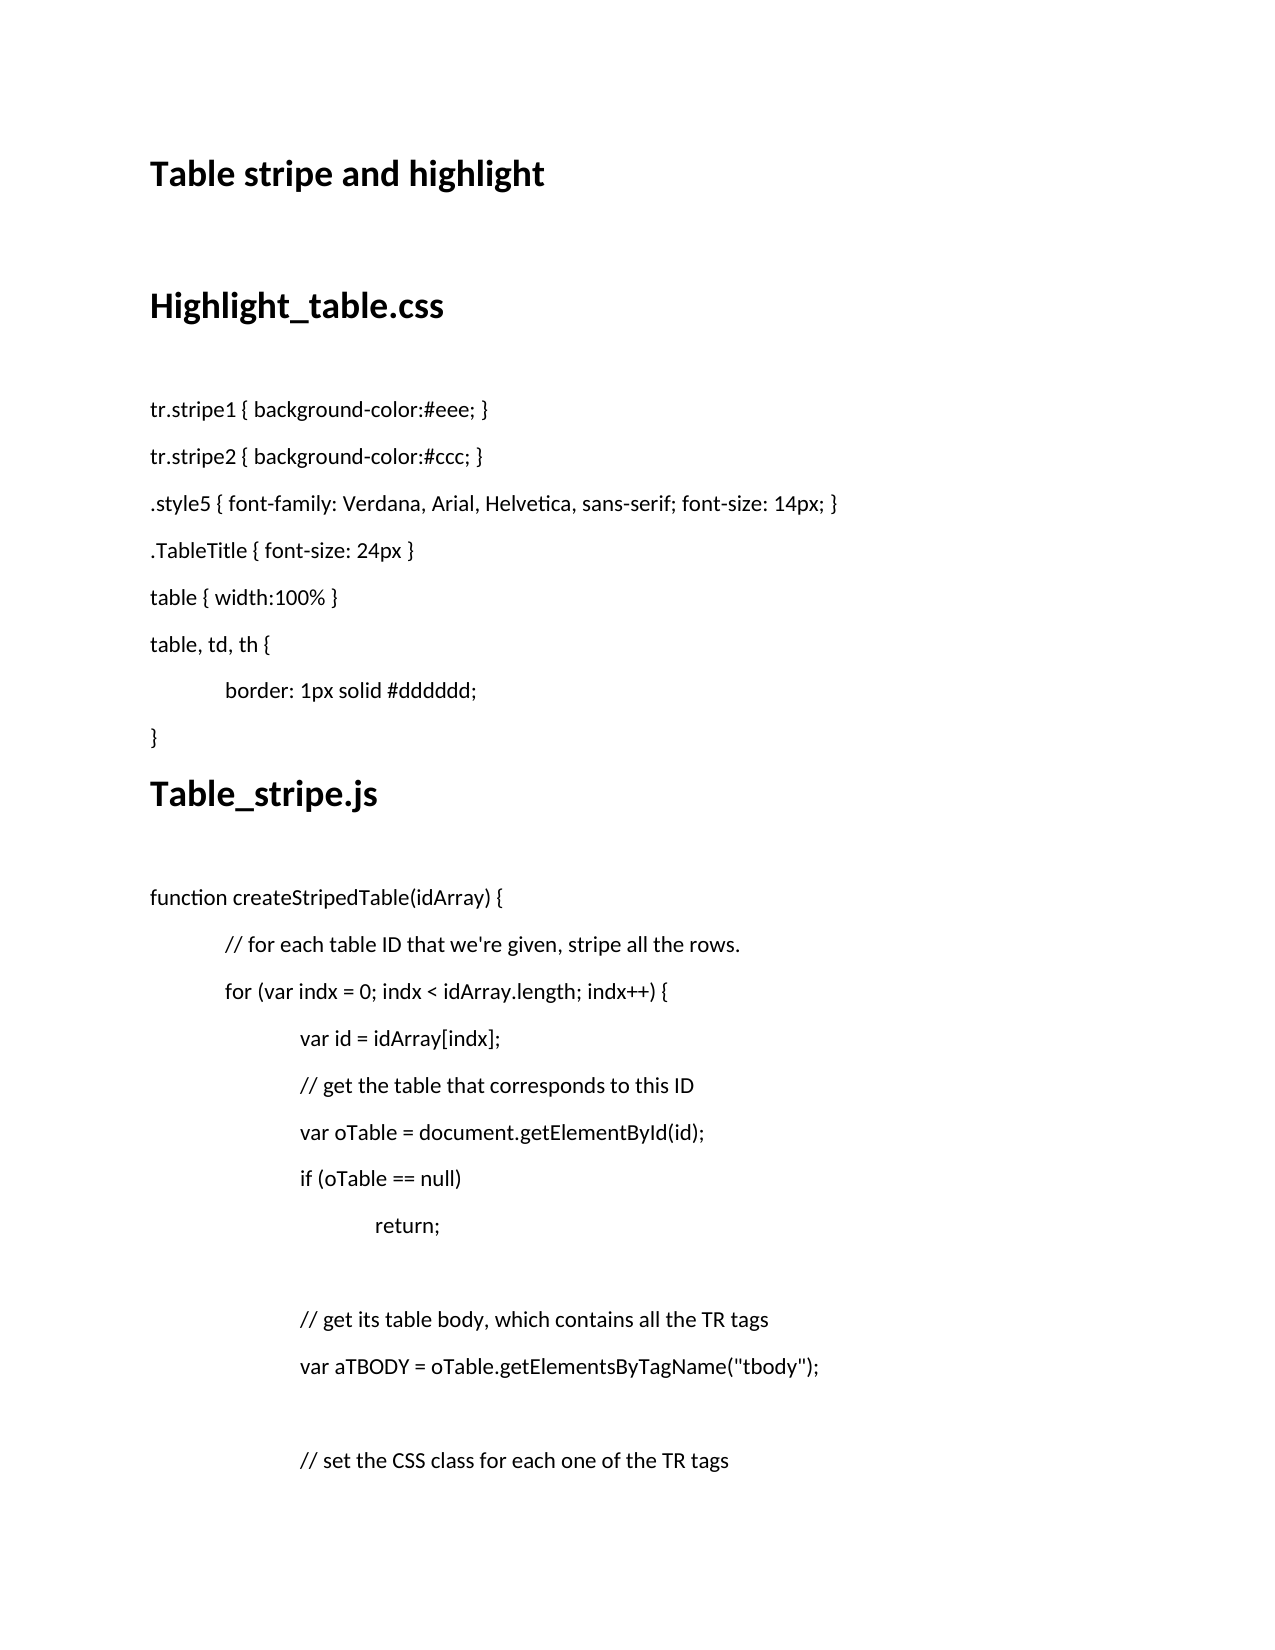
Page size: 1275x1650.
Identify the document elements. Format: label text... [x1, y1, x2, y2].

text tr.stripe2 { background-color:#ccc; } [150, 442, 1125, 470]
text Highlight_table.css [150, 282, 1125, 328]
text Table_stripe.js [150, 770, 1125, 816]
text if (oTable == null) [150, 1164, 1125, 1193]
text Table stripe and highlight [150, 150, 1125, 196]
text table { width:100% } [150, 583, 1125, 611]
text border: 1px solid #dddddd; [150, 677, 1125, 704]
text .style5 { font-family: Verdana, Arial, Helvetica, sans-serif; font-size: 14px; } [150, 489, 1125, 517]
text table, td, th { [150, 630, 1125, 658]
text // get the table that corresponds to this ID [150, 1071, 1125, 1099]
text // for each table ID that we're given, stripe all the rows. [150, 930, 1125, 958]
text // set the CSS class for each one of the TR tags [150, 1446, 1125, 1474]
text var id = idArray[indx]; [150, 1024, 1125, 1052]
text var aTBODY = oTable.getElementsByTagName("tbody"); [150, 1352, 1125, 1380]
text for (var indx = 0; indx < idArray.length; indx++) { [150, 977, 1125, 1005]
text var oTable = document.getElementById(id); [150, 1118, 1125, 1146]
text tr.stripe1 { background-color:#eee; } [150, 395, 1125, 423]
text // get its table body, which contains all the TR tags [150, 1305, 1125, 1333]
text return; [150, 1211, 1125, 1239]
text .TableTitle { font-size: 24px } [150, 536, 1125, 564]
text } [150, 723, 1125, 751]
text function createStripedTable(idArray) { [150, 883, 1125, 911]
